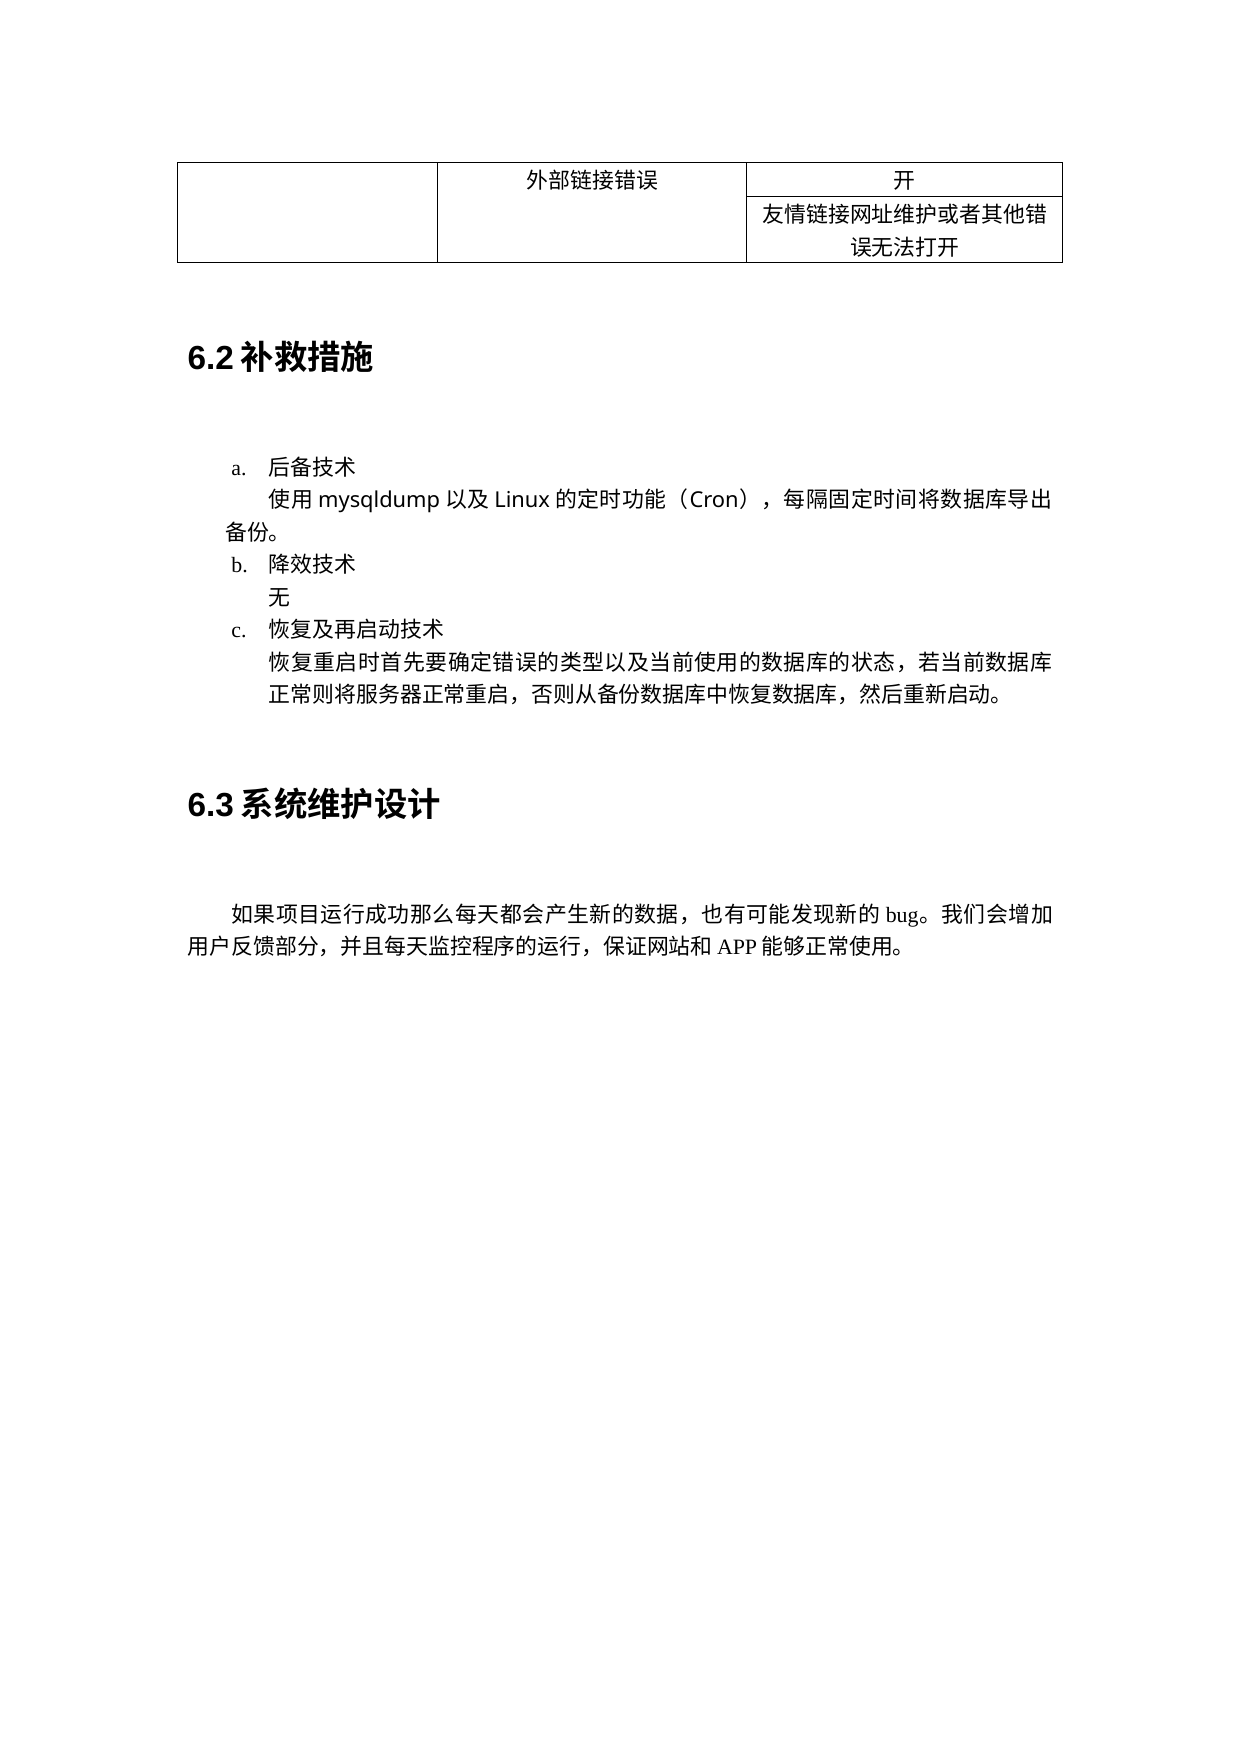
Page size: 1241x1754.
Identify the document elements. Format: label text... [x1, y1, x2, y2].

list 恢复及再启动技术 [231, 612, 1053, 644]
text 使用mysqldump以及Linux的定时功能（Cron），每隔固定时间将数据库导出备份。 [225, 482, 1053, 547]
table_cell 友情链接网址维护或者其他错误无法打开 [747, 197, 1062, 262]
text 恢复重启时首先要确定错误的类型以及当前使用的数据库的状态，若当前数据库正常则将服务器正常重启，否则从备份数据库中恢复数据库，然后重新启动。 [269, 644, 1053, 709]
subtitle 6.3系统维护设计 [187, 769, 1053, 834]
list 后备技术 [231, 449, 1053, 482]
text 如果项目运行成功那么每天都会产生新的数据，也有可能发现新的bug。我们会增加用户反馈部分，并且每天监控程序的运行，保证网站和APP能够正常使用。 [187, 896, 1053, 961]
table_cell 网页休整或者其他错误无法打开 [747, 163, 1062, 196]
subtitle 6.2补救措施 [187, 322, 1053, 387]
table_cell 外部链接错误 [438, 163, 746, 262]
text 无 [269, 579, 1053, 612]
list 降效技术 [231, 547, 1053, 579]
